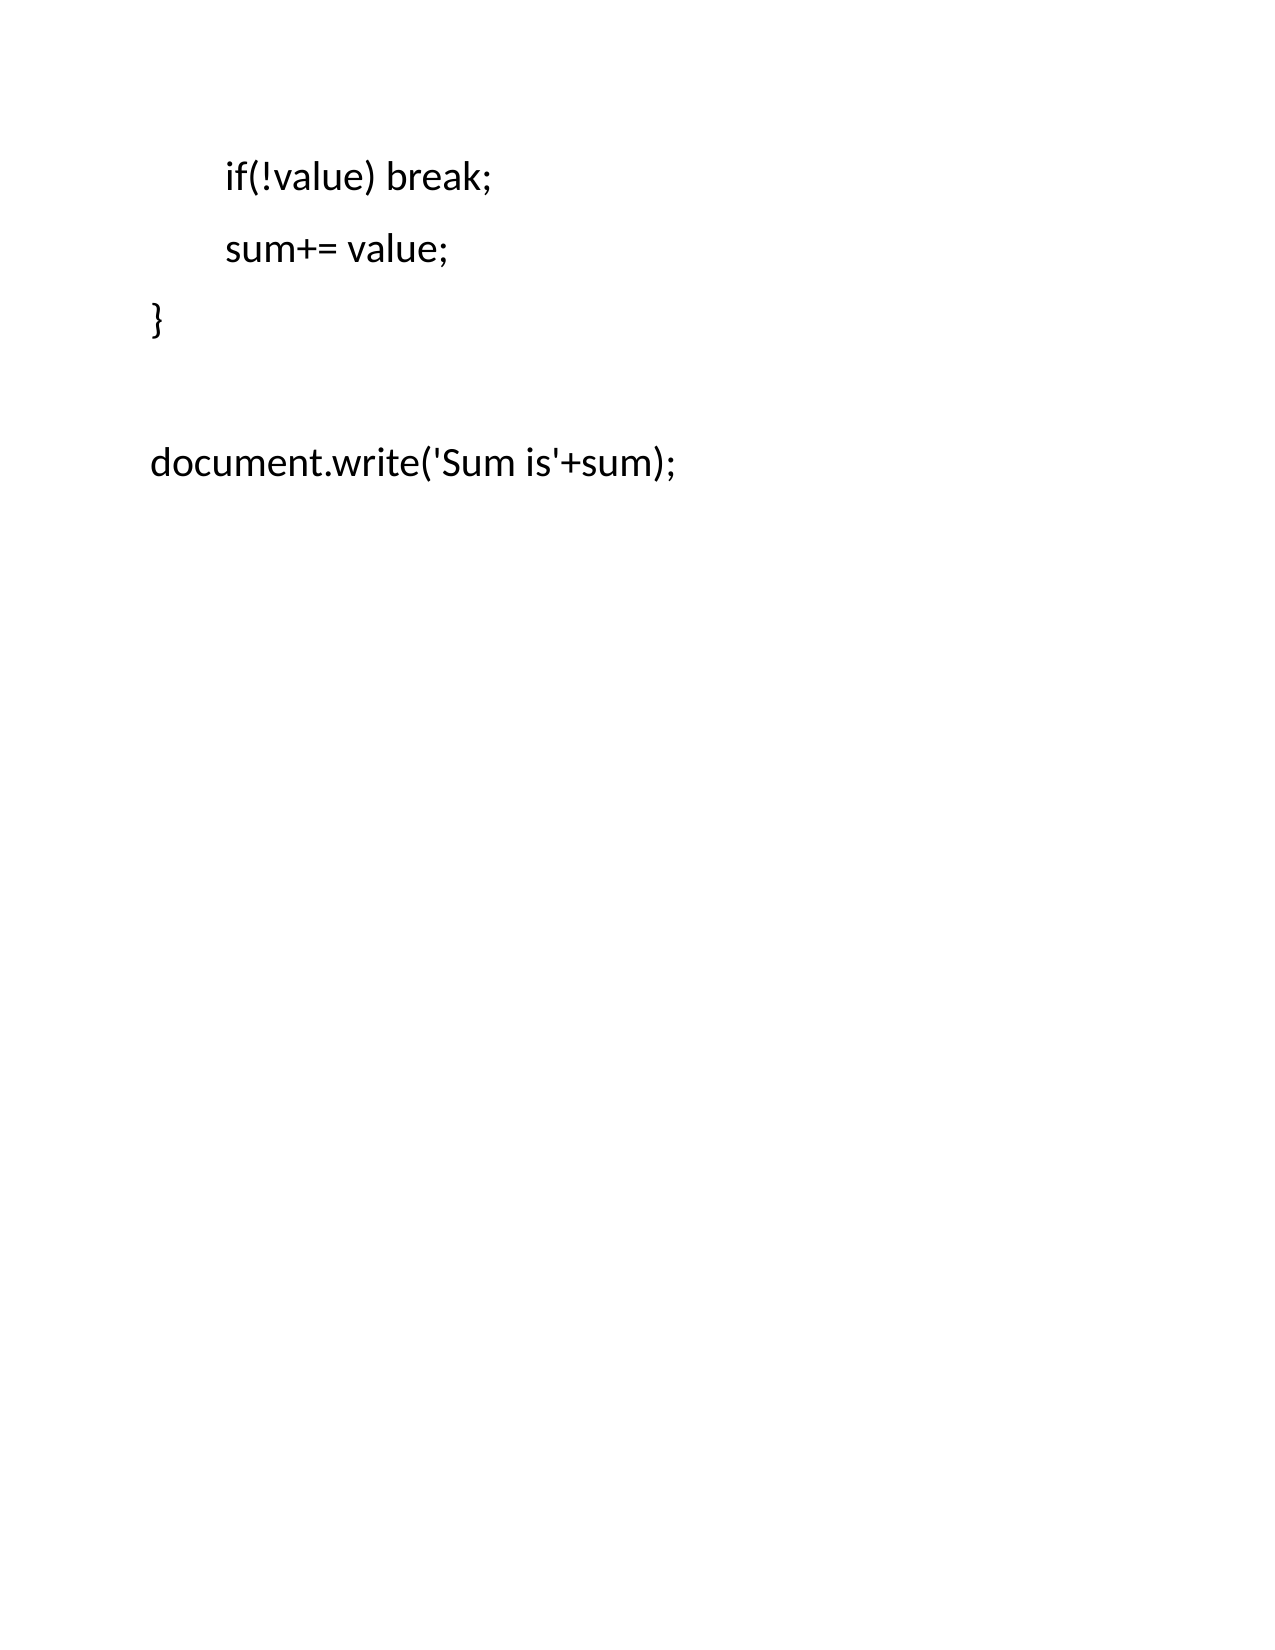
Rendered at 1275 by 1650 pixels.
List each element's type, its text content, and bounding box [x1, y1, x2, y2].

text document.write('Sum is'+sum); [150, 436, 1125, 487]
text sum+= value; [150, 222, 1125, 272]
text } [150, 293, 1125, 344]
text if(!value) break; [150, 150, 1125, 201]
